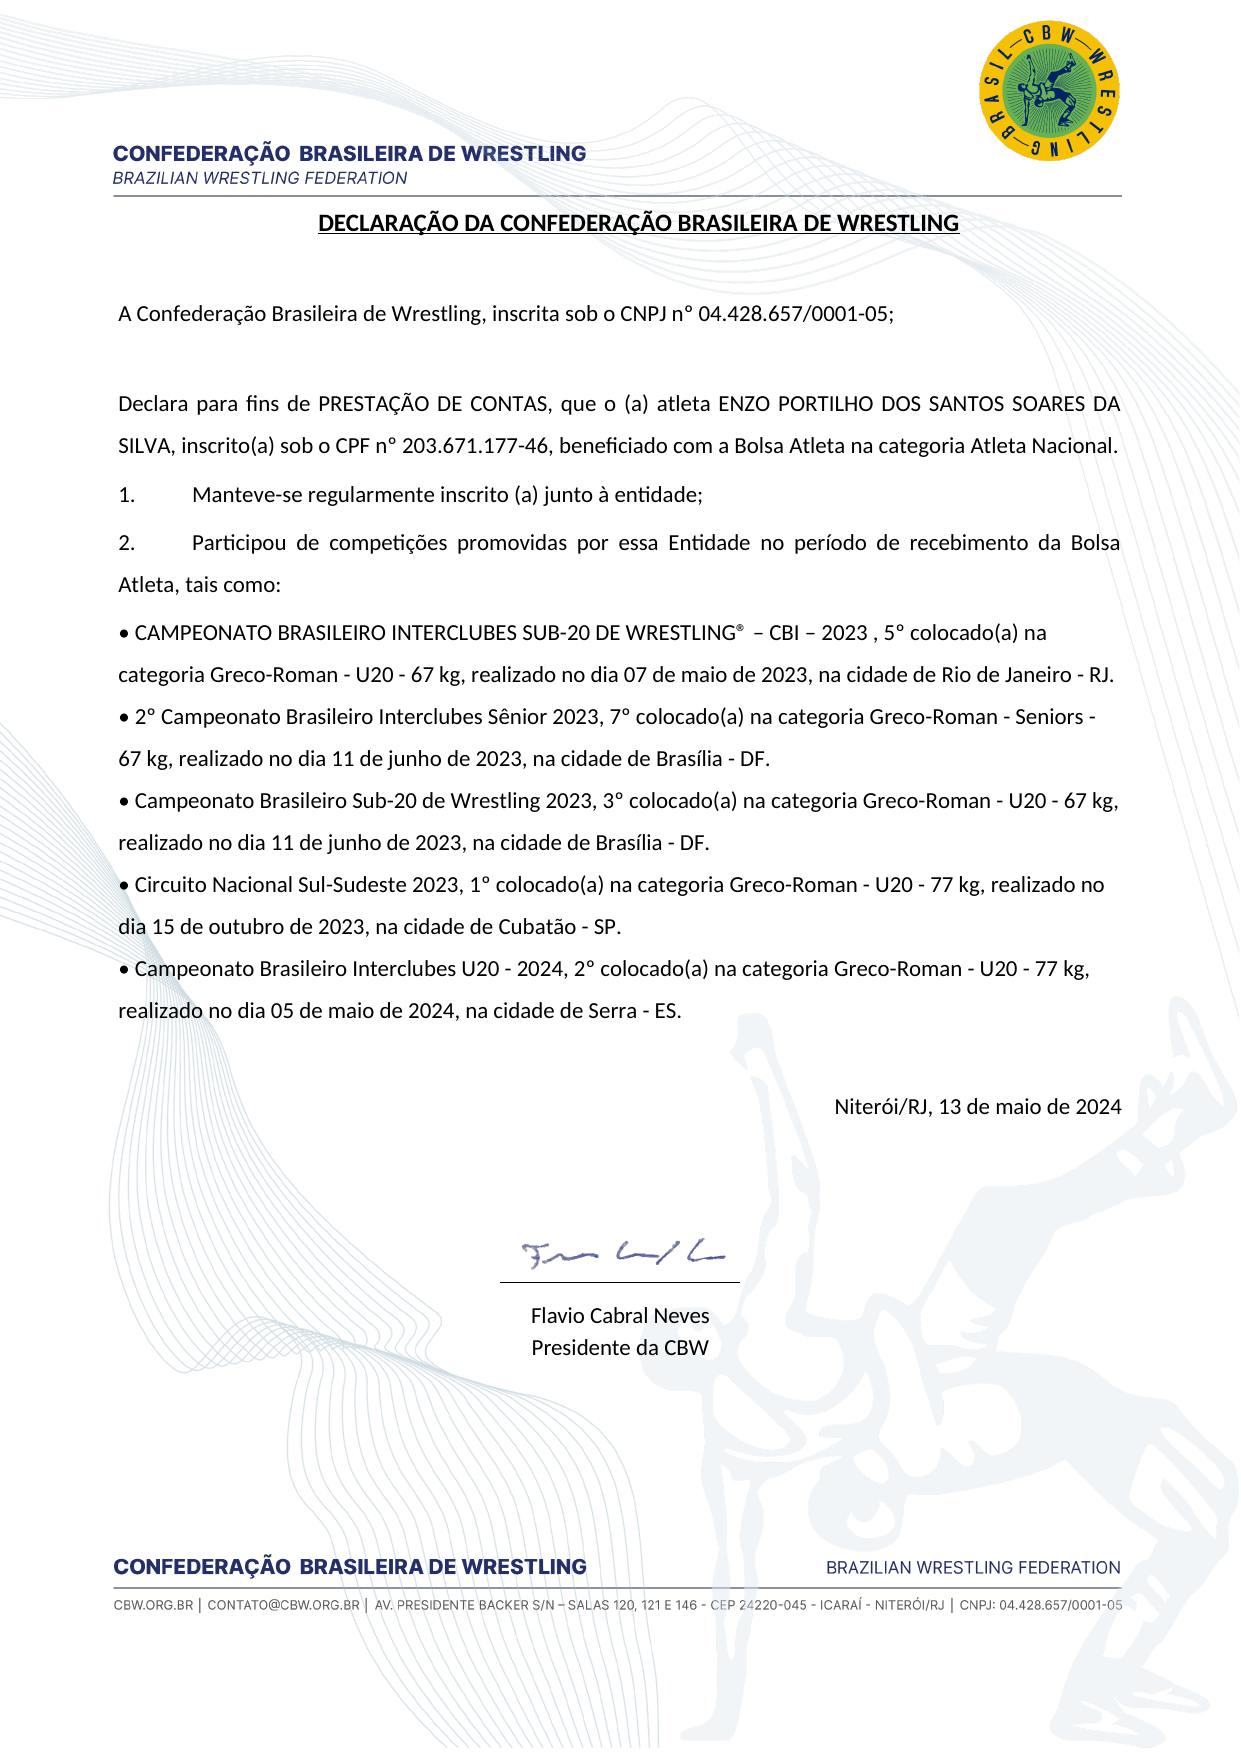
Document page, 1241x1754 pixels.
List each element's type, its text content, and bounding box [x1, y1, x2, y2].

text • CAMPEONATO BRASILEIRO INTERCLUBES SUB-20 DE WRESTLING® – CBI – 2023 , 5º colocado(a) na categoria Greco-Roman - U20 - 67 kg, realizado no dia 07 de maio de 2023, na cidade de Rio de Janeiro - RJ. • 2º Campeonato Brasileiro Interclubes Sênior 2023, 7º colocado(a) na categoria Greco-Roman - Seniors - 67 kg, realizado no dia 11 de junho de 2023, na cidade de Brasília - DF. • Campeonato Brasileiro Sub-20 de Wrestling 2023, 3º colocado(a) na categoria Greco-Roman - U20 - 67 kg, realizado no dia 11 de junho de 2023, na cidade de Brasília - DF. • Circuito Nacional Sul-Sudeste 2023, 1º colocado(a) na categoria Greco-Roman - U20 - 77 kg, realizado no dia 15 de outubro de 2023, na cidade de Cubatão - SP. • Campeonato Brasileiro Interclubes U20 - 2024, 2º colocado(a) na categoria Greco-Roman - U20 - 77 kg, realizado no dia 05 de maio de 2024, na cidade de Serra - ES. [118, 618, 1122, 1075]
text 1. Manteve-se regularmente inscrito (a) junto à entidade; [118, 480, 1122, 508]
picture [0, 0, 1240, 1754]
subtitle DECLARAÇÃO DA CONFEDERAÇÃO BRASILEIRA DE WRESTLING [156, 207, 1122, 237]
text 2. Participou de competições promovidas por essa Entidade no período de recebimento da Bolsa Atleta, tais como: [118, 528, 1122, 598]
text Declara para fins de PRESTAÇÃO DE CONTAS, que o (a) atleta ENZO PORTILHO DOS SANTOS SOARES DA SILVA, inscrito(a) sob o CPF nº 203.671.177-46, beneficiado com a Bolsa Atleta na categoria Atleta Nacional. [118, 389, 1122, 459]
text A Confederação Brasileira de Wrestling, inscrita sob o CNPJ nº 04.428.657/0001-05; [118, 299, 1122, 327]
text Niterói/RJ, 13 de maio de 2024 [118, 1092, 1122, 1120]
text Flavio Cabral Neves Presidente da CBW [118, 1218, 1122, 1361]
